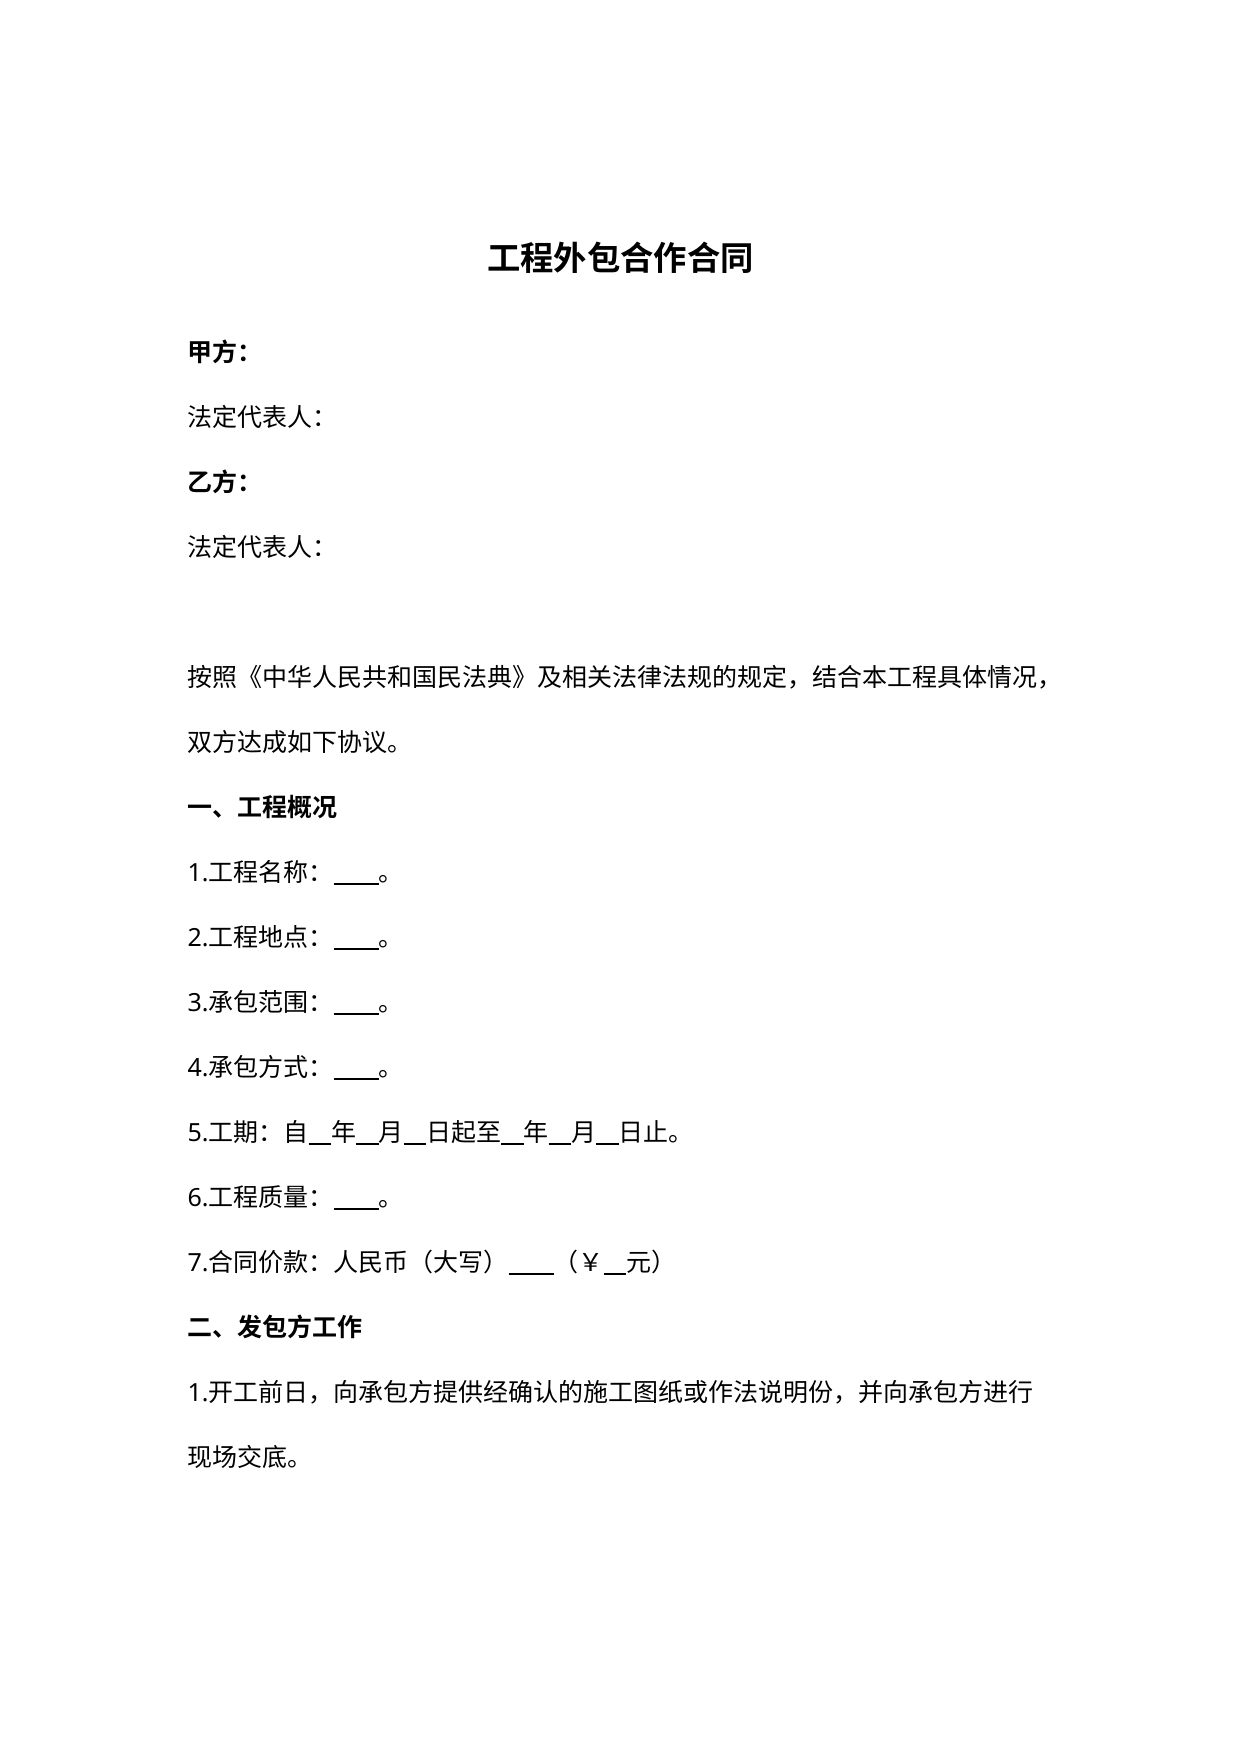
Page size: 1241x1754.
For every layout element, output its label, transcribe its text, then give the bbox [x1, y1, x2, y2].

text 4.承包方式： 。 [187, 1033, 1053, 1098]
text 二、发包方工作 [187, 1293, 1053, 1358]
text 甲方： [187, 318, 1053, 383]
text 5.工期：自 年 月 日起至 年 月 日止。 [187, 1098, 1053, 1163]
text 一、工程概况 [187, 773, 1053, 838]
text 3.承包范围： 。 [187, 968, 1053, 1033]
text 法定代表人： [187, 383, 1053, 448]
text 1.工程名称： 。 [187, 838, 1053, 903]
text 乙方： [187, 448, 1053, 513]
text 1.开工前日，向承包方提供经确认的施工图纸或作法说明份，并向承包方进行现场交底。 [187, 1358, 1053, 1488]
text 6.工程质量： 。 [187, 1163, 1053, 1228]
text 7.合同价款：人民币（大写） （￥ 元） [187, 1228, 1053, 1293]
text 2.工程地点： 。 [187, 903, 1053, 968]
subtitle 工程外包合作合同 [187, 224, 1053, 289]
text 按照《中华人民共和国民法典》及相关法律法规的规定，结合本工程具体情况，双方达成如下协议。 [187, 643, 1053, 773]
text 法定代表人： [187, 513, 1053, 578]
